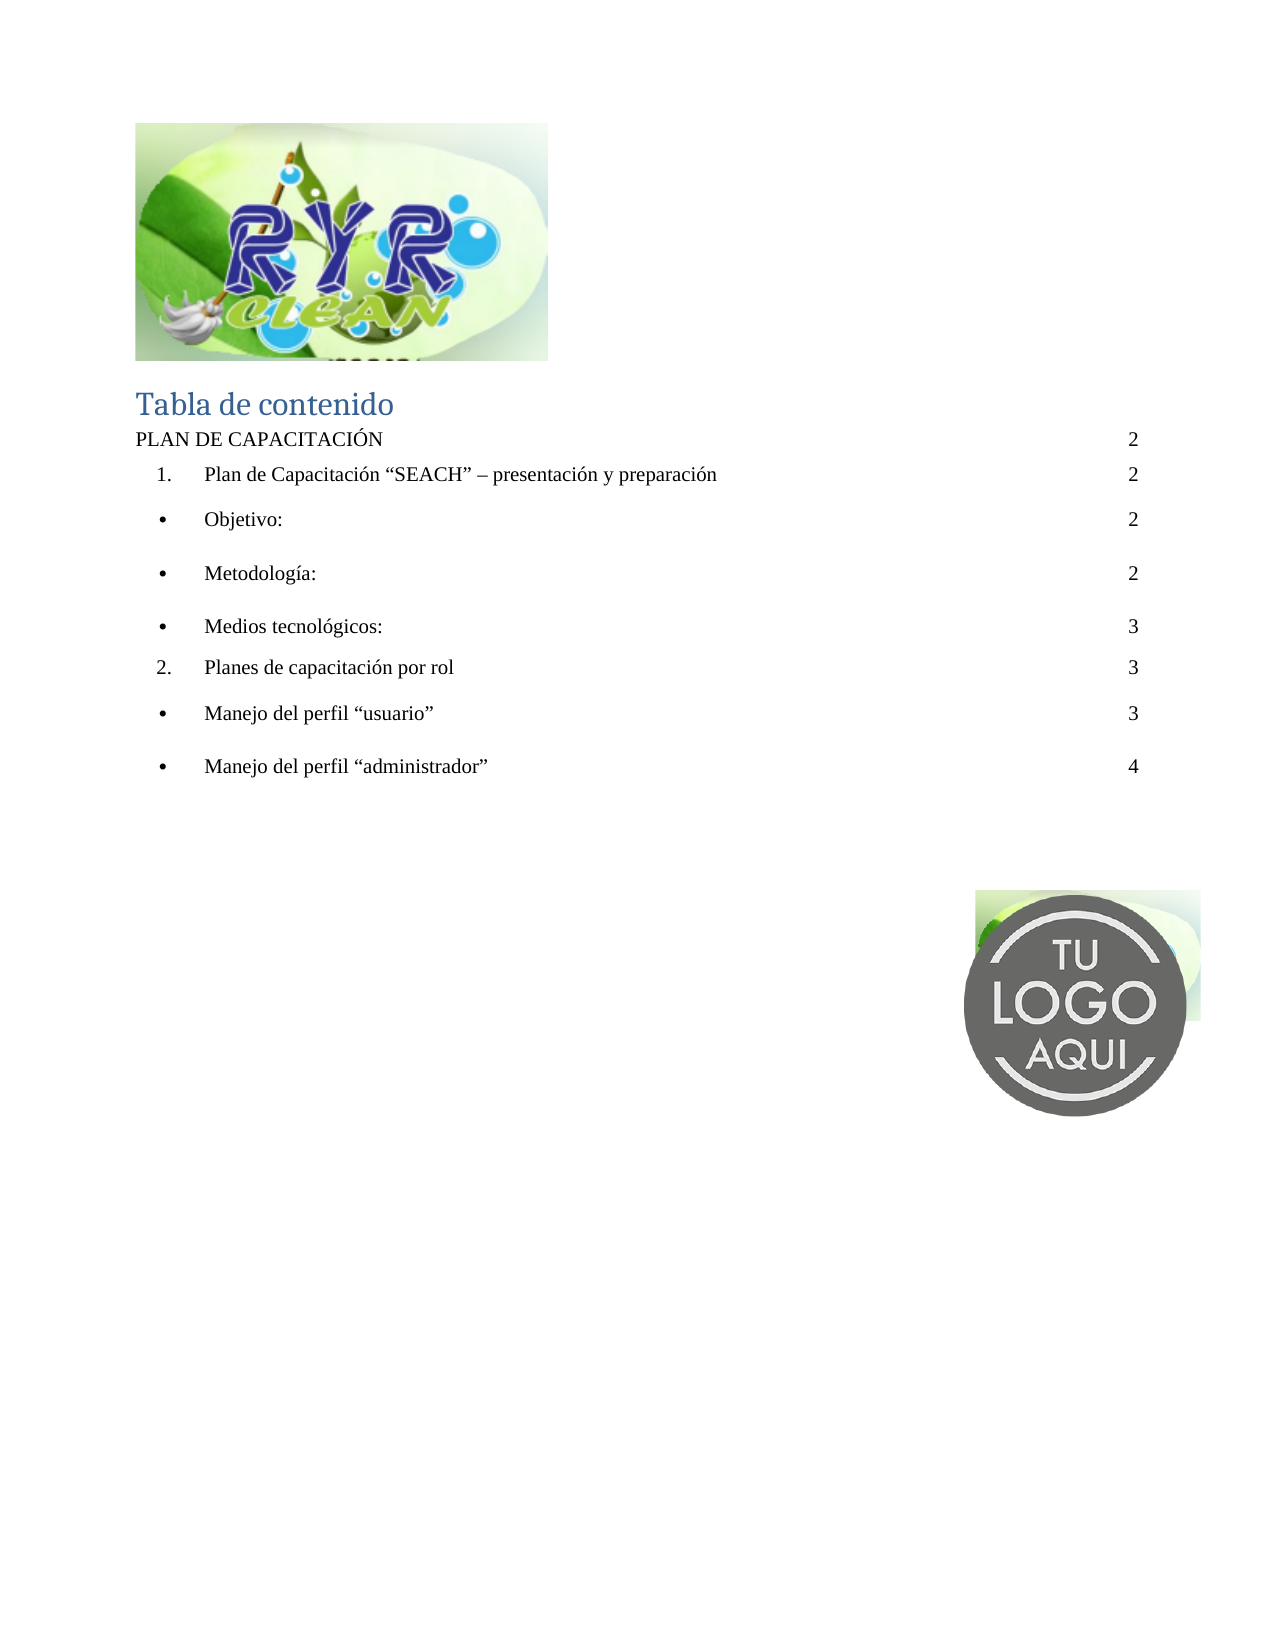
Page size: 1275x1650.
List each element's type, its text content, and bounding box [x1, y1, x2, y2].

text Tabla de contenido [135, 386, 1139, 424]
picture [135, 123, 548, 361]
picture [959, 890, 1201, 1120]
